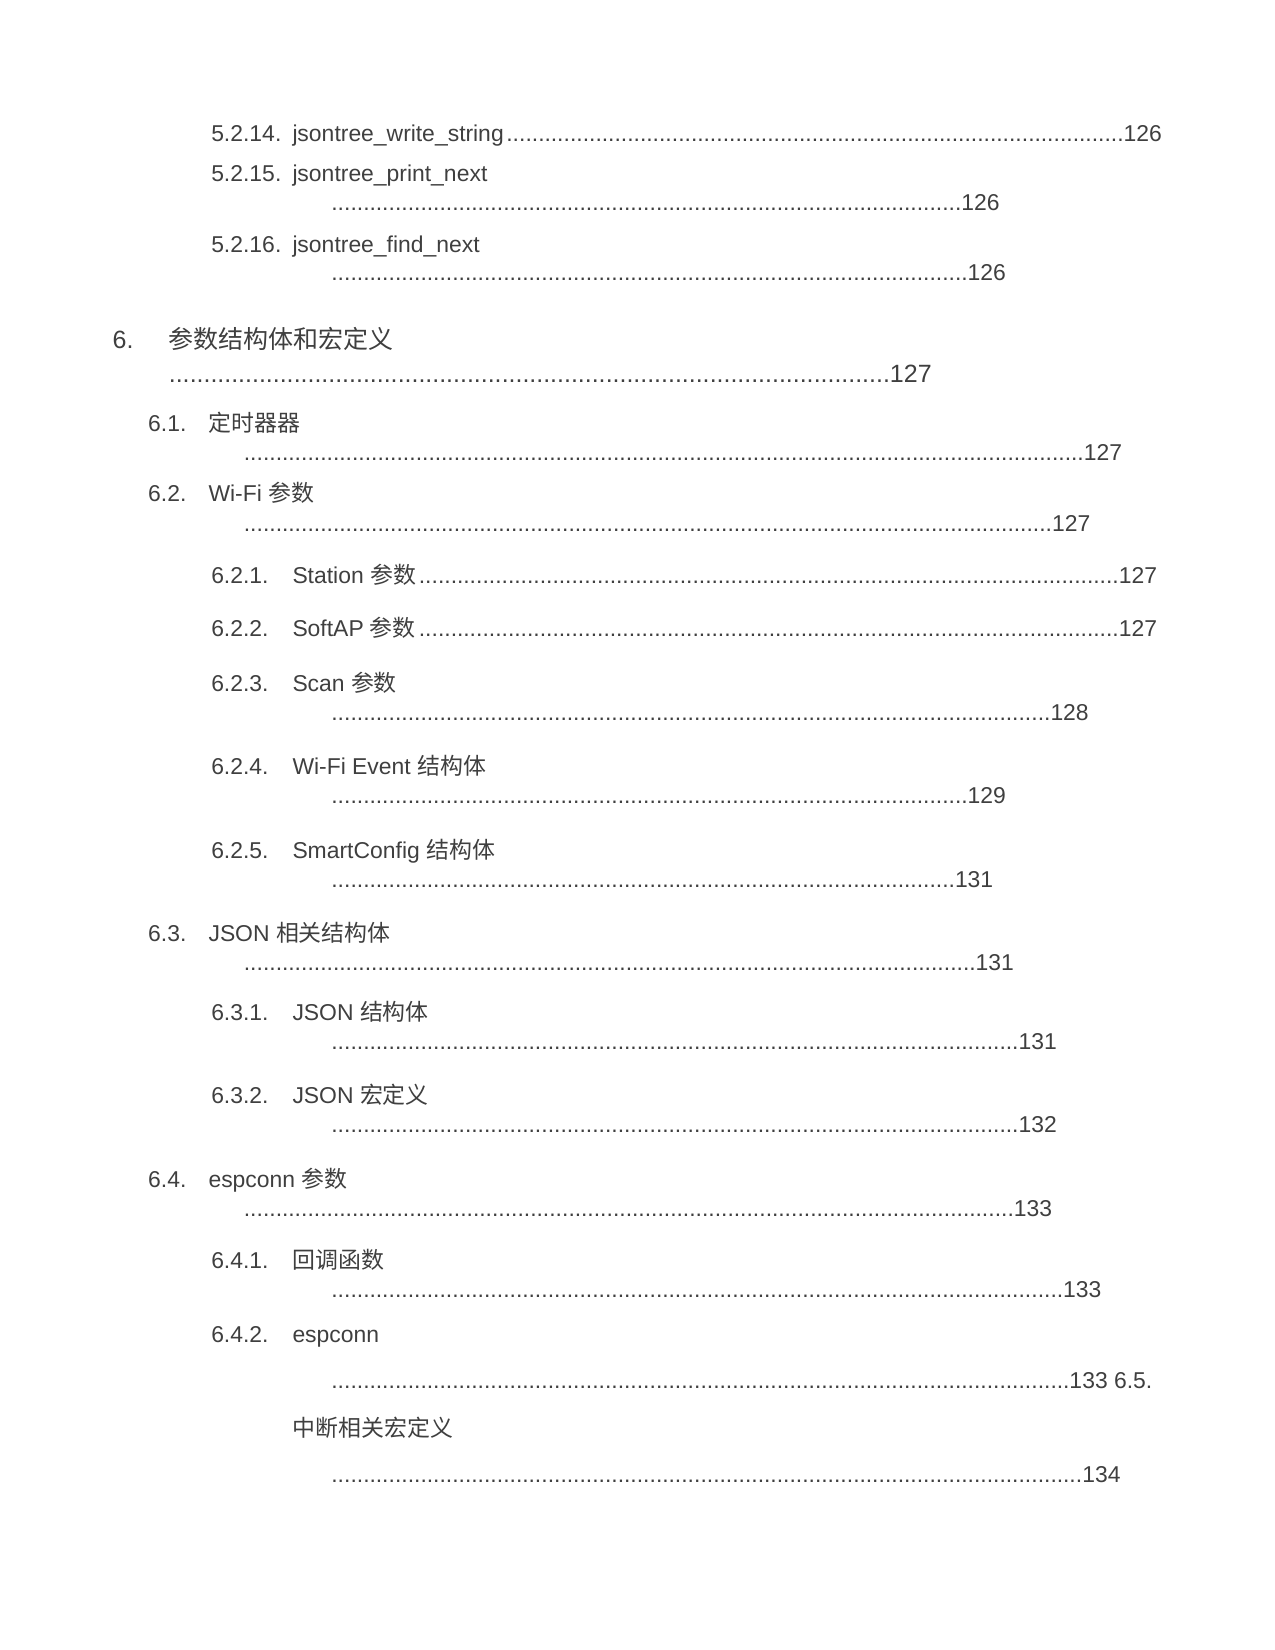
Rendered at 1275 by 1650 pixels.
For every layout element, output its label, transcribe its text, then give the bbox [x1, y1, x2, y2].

list jsontree_find_next ....................................................................................................126 [211, 231, 1164, 286]
list 参数结构体和宏定义 ........................................................................................................127 [112, 320, 1163, 387]
list SmartConfig 结构体 ..................................................................................................131 [211, 836, 1164, 892]
list espconn ....................................................................................................................133 6.5. 中断相关宏定义 ......................................................................................................................134 [211, 1321, 1164, 1488]
list JSON 宏定义 ............................................................................................................132 [211, 1081, 1164, 1138]
list Wi-Fi Event 结构体 ....................................................................................................129 [211, 752, 1164, 809]
list JSON 结构体 ............................................................................................................131 [211, 998, 1164, 1054]
list Station 参数 ..............................................................................................................127 [211, 561, 1164, 589]
list SoftAP 参数 ..............................................................................................................127 [211, 614, 1164, 642]
list Wi-Fi 参数 ...............................................................................................................................127 [148, 479, 1164, 536]
list 回调函数 ...................................................................................................................133 [211, 1246, 1164, 1302]
list jsontree_write_string .................................................................................................126 [211, 120, 1164, 146]
list 定时器器 ....................................................................................................................................127 [148, 409, 1164, 466]
list JSON 相关结构体 ...................................................................................................................131 [148, 919, 1164, 975]
list jsontree_print_next ...................................................................................................126 [211, 160, 1164, 215]
list espconn 参数 .........................................................................................................................133 [148, 1165, 1164, 1221]
list Scan 参数 .................................................................................................................128 [211, 669, 1164, 725]
